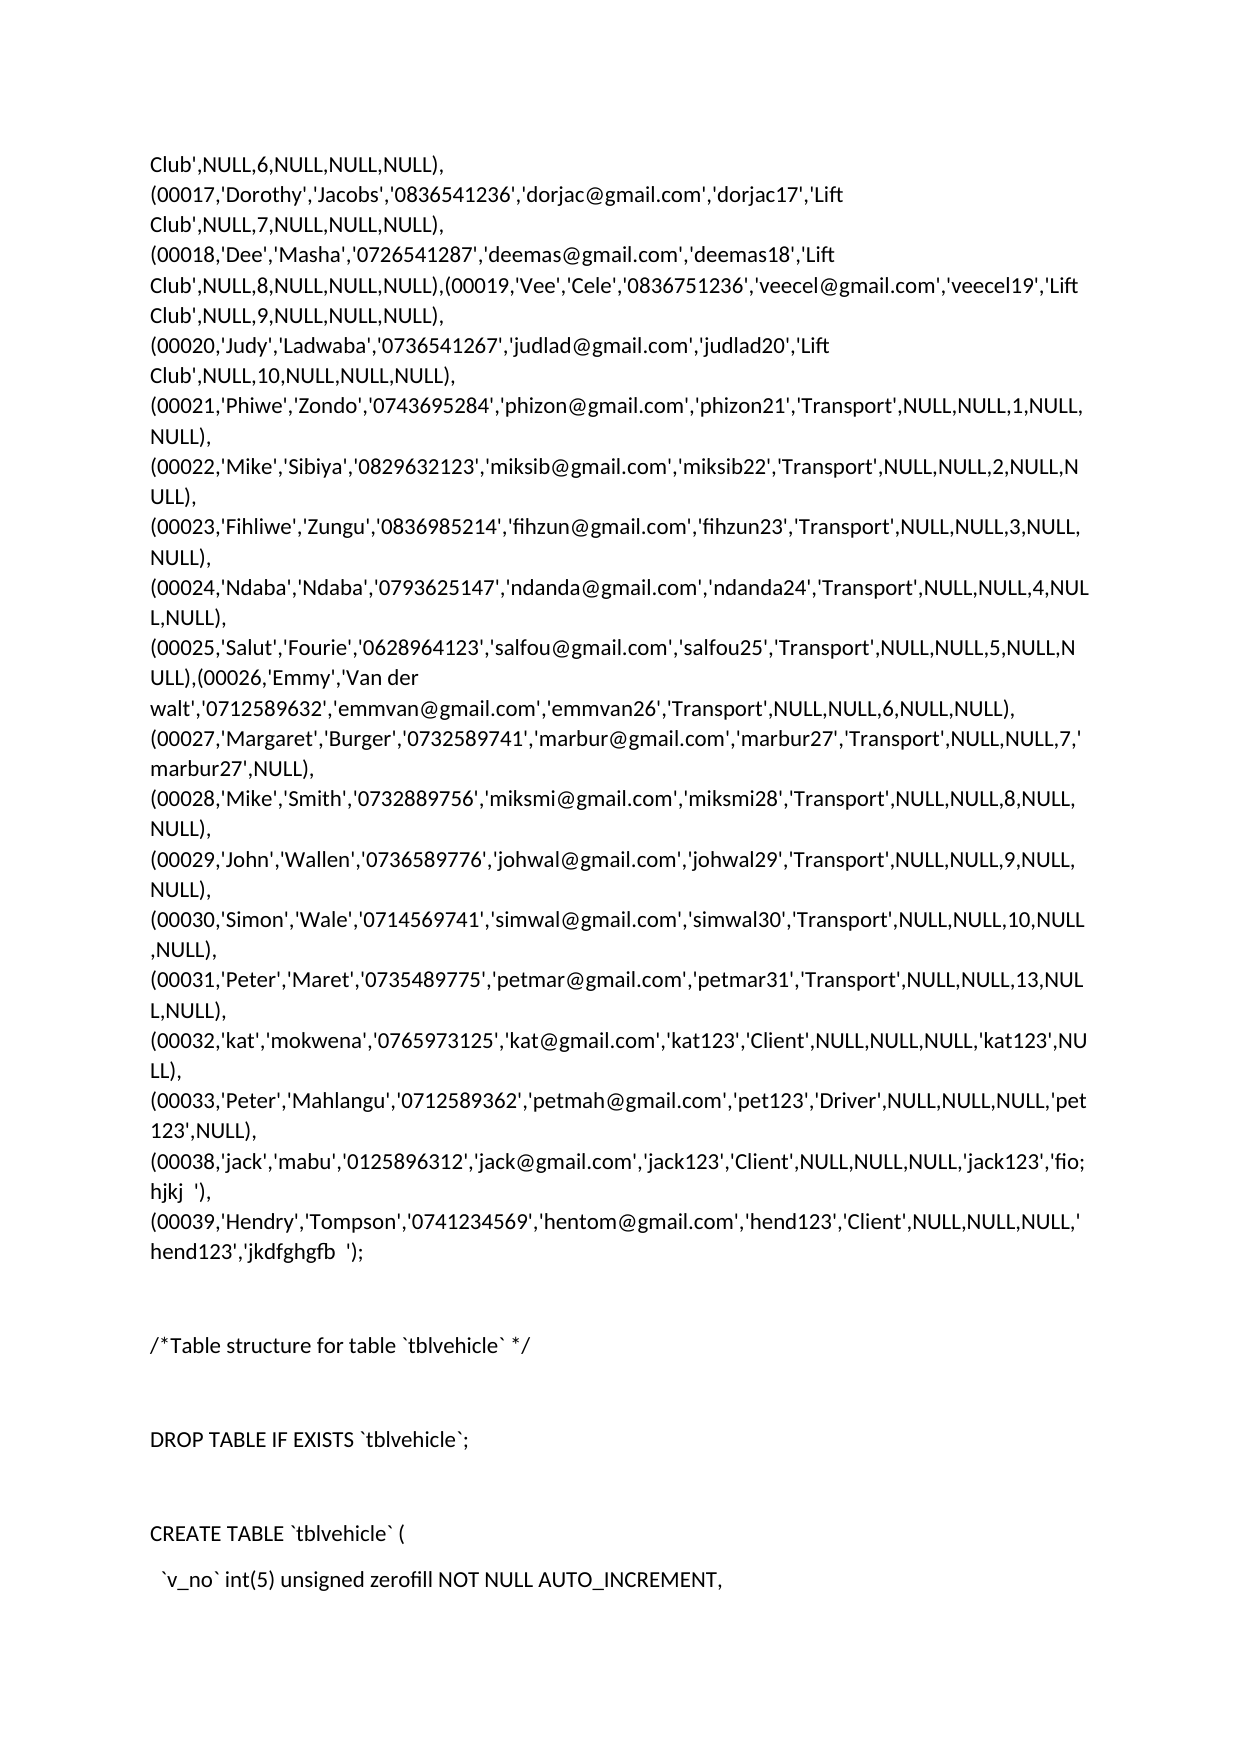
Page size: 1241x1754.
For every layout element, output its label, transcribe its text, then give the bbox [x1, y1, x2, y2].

text /*Table structure for table `tblvehicle` */ [150, 1331, 1090, 1359]
text CREATE TABLE `tblvehicle` ( [150, 1519, 1090, 1547]
text DROP TABLE IF EXISTS `tblvehicle`; [150, 1425, 1090, 1453]
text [150, 150, 1090, 1266]
text `v_no` int(5) unsigned zerofill NOT NULL AUTO_INCREMENT, [150, 1566, 1090, 1594]
